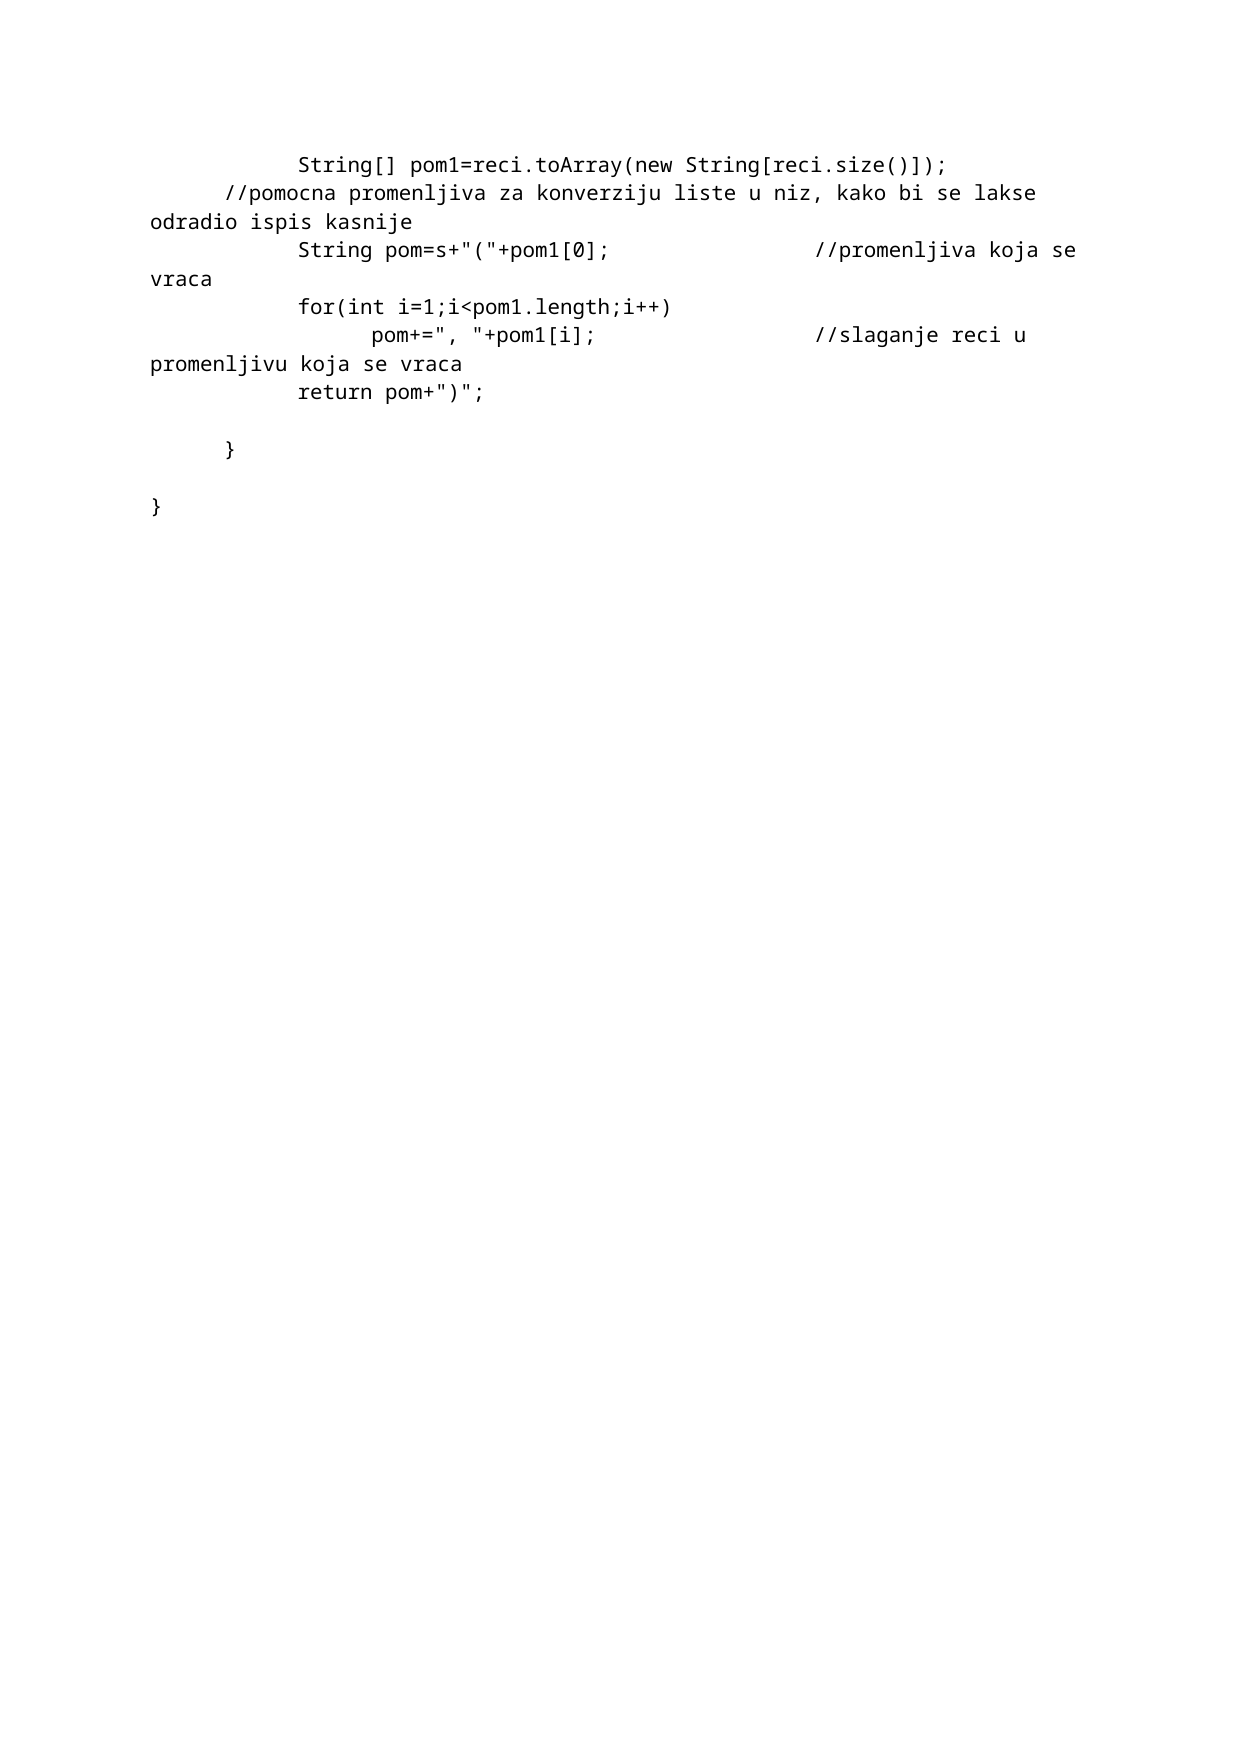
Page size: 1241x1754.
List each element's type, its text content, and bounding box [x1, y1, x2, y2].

text String[] pom1=reci.toArray(new String[reci.size()]); //pomocna promenljiva za konverziju liste u niz, kako bi se lakse odradio ispis kasnije [150, 150, 1090, 235]
text pom+=", "+pom1[i]; //slaganje reci u promenljivu koja se vraca [150, 321, 1090, 377]
text String pom=s+"("+pom1[0]; //promenljiva koja se vraca [150, 235, 1090, 292]
text } [150, 434, 1090, 462]
text } [150, 491, 1090, 519]
text for(int i=1;i<pom1.length;i++) [150, 292, 1090, 321]
text return pom+")"; [150, 377, 1090, 406]
